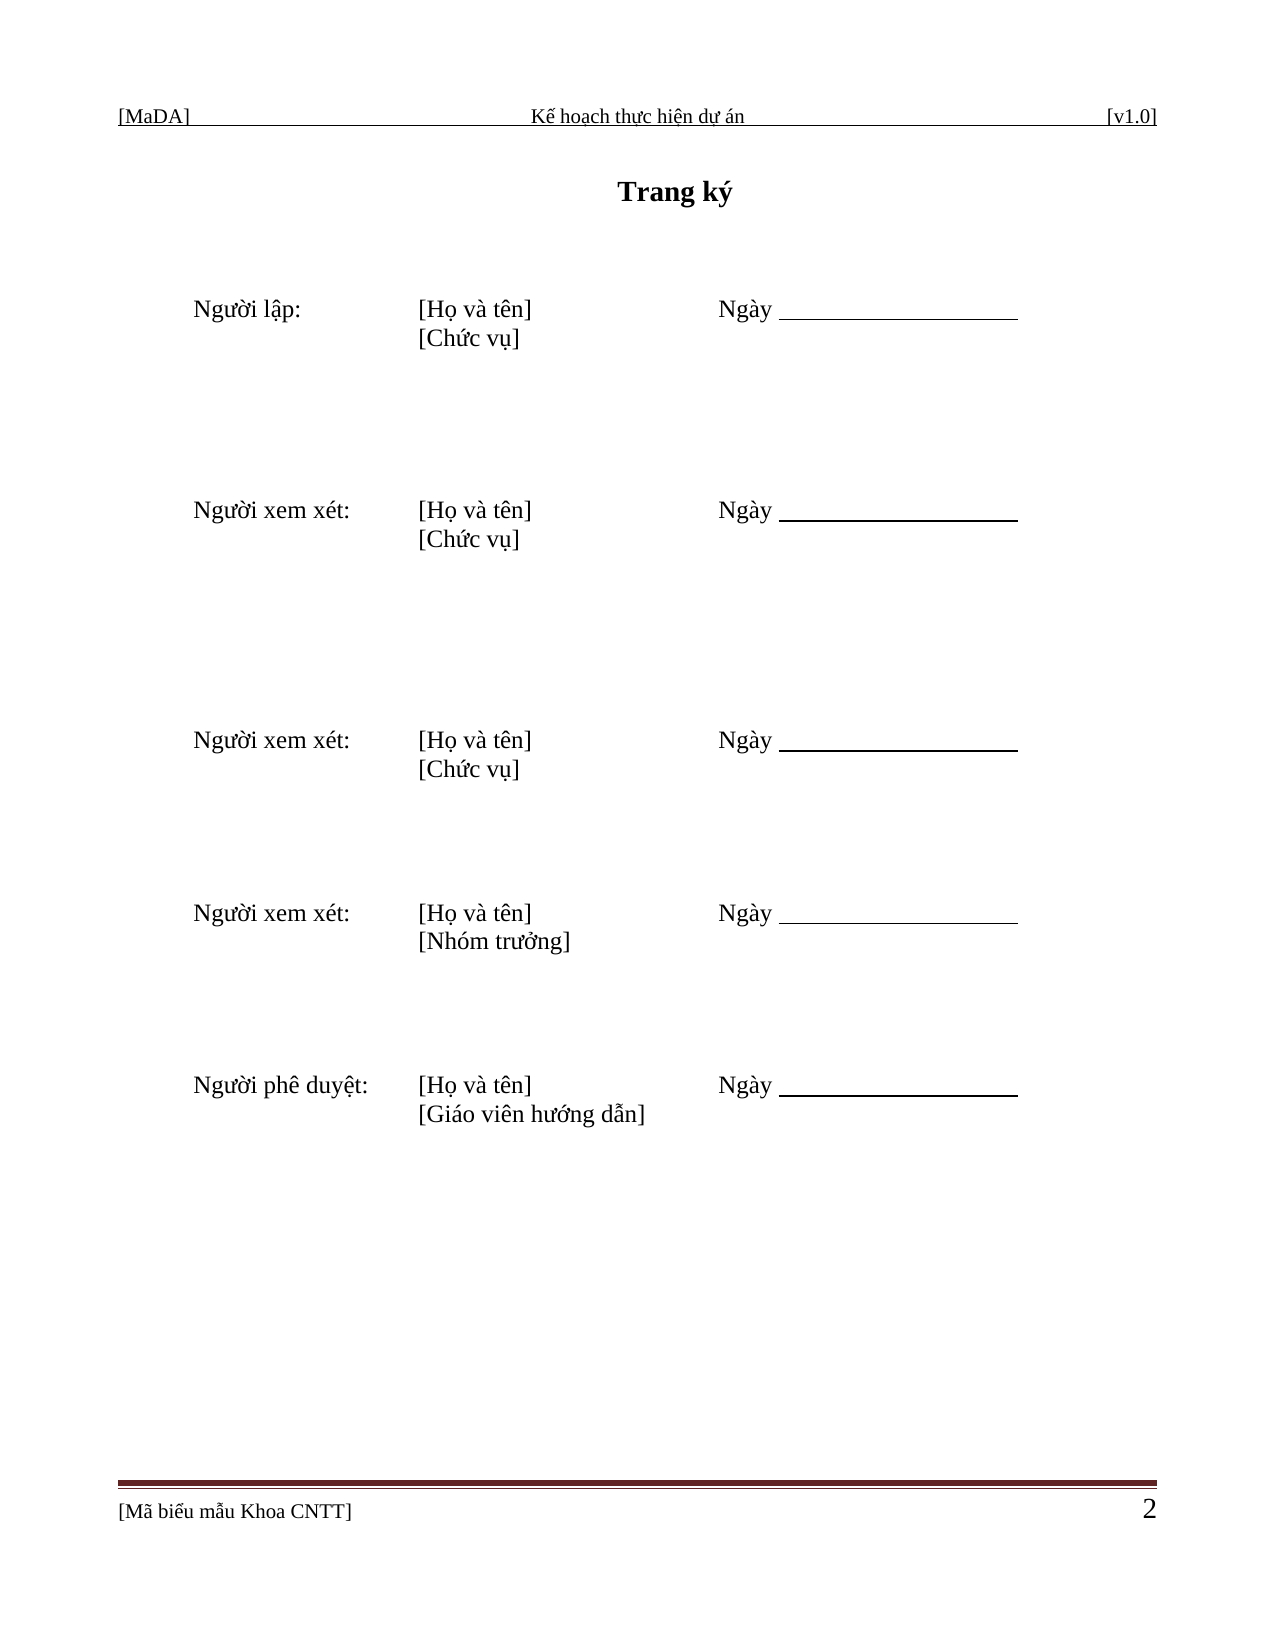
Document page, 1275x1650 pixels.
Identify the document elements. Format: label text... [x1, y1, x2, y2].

text Người xem xét: [Họ và tên] Ngày [118, 495, 1157, 524]
text [Chức vụ] [118, 524, 1157, 553]
text Trang ký [118, 174, 1157, 208]
text [Nhóm trưởng] [118, 926, 1157, 955]
text [Chức vụ] [118, 323, 1157, 351]
text Người xem xét: [Họ và tên] Ngày [118, 898, 1157, 926]
text [Chức vụ] [118, 754, 1157, 783]
text Người xem xét: [Họ và tên] Ngày [118, 725, 1157, 754]
text Người phê duyệt: [Họ và tên] Ngày [118, 1070, 1157, 1099]
text [Giáo viên hướng dẫn] [118, 1099, 1157, 1128]
text Người lập: [Họ và tên] Ngày [118, 294, 1157, 323]
